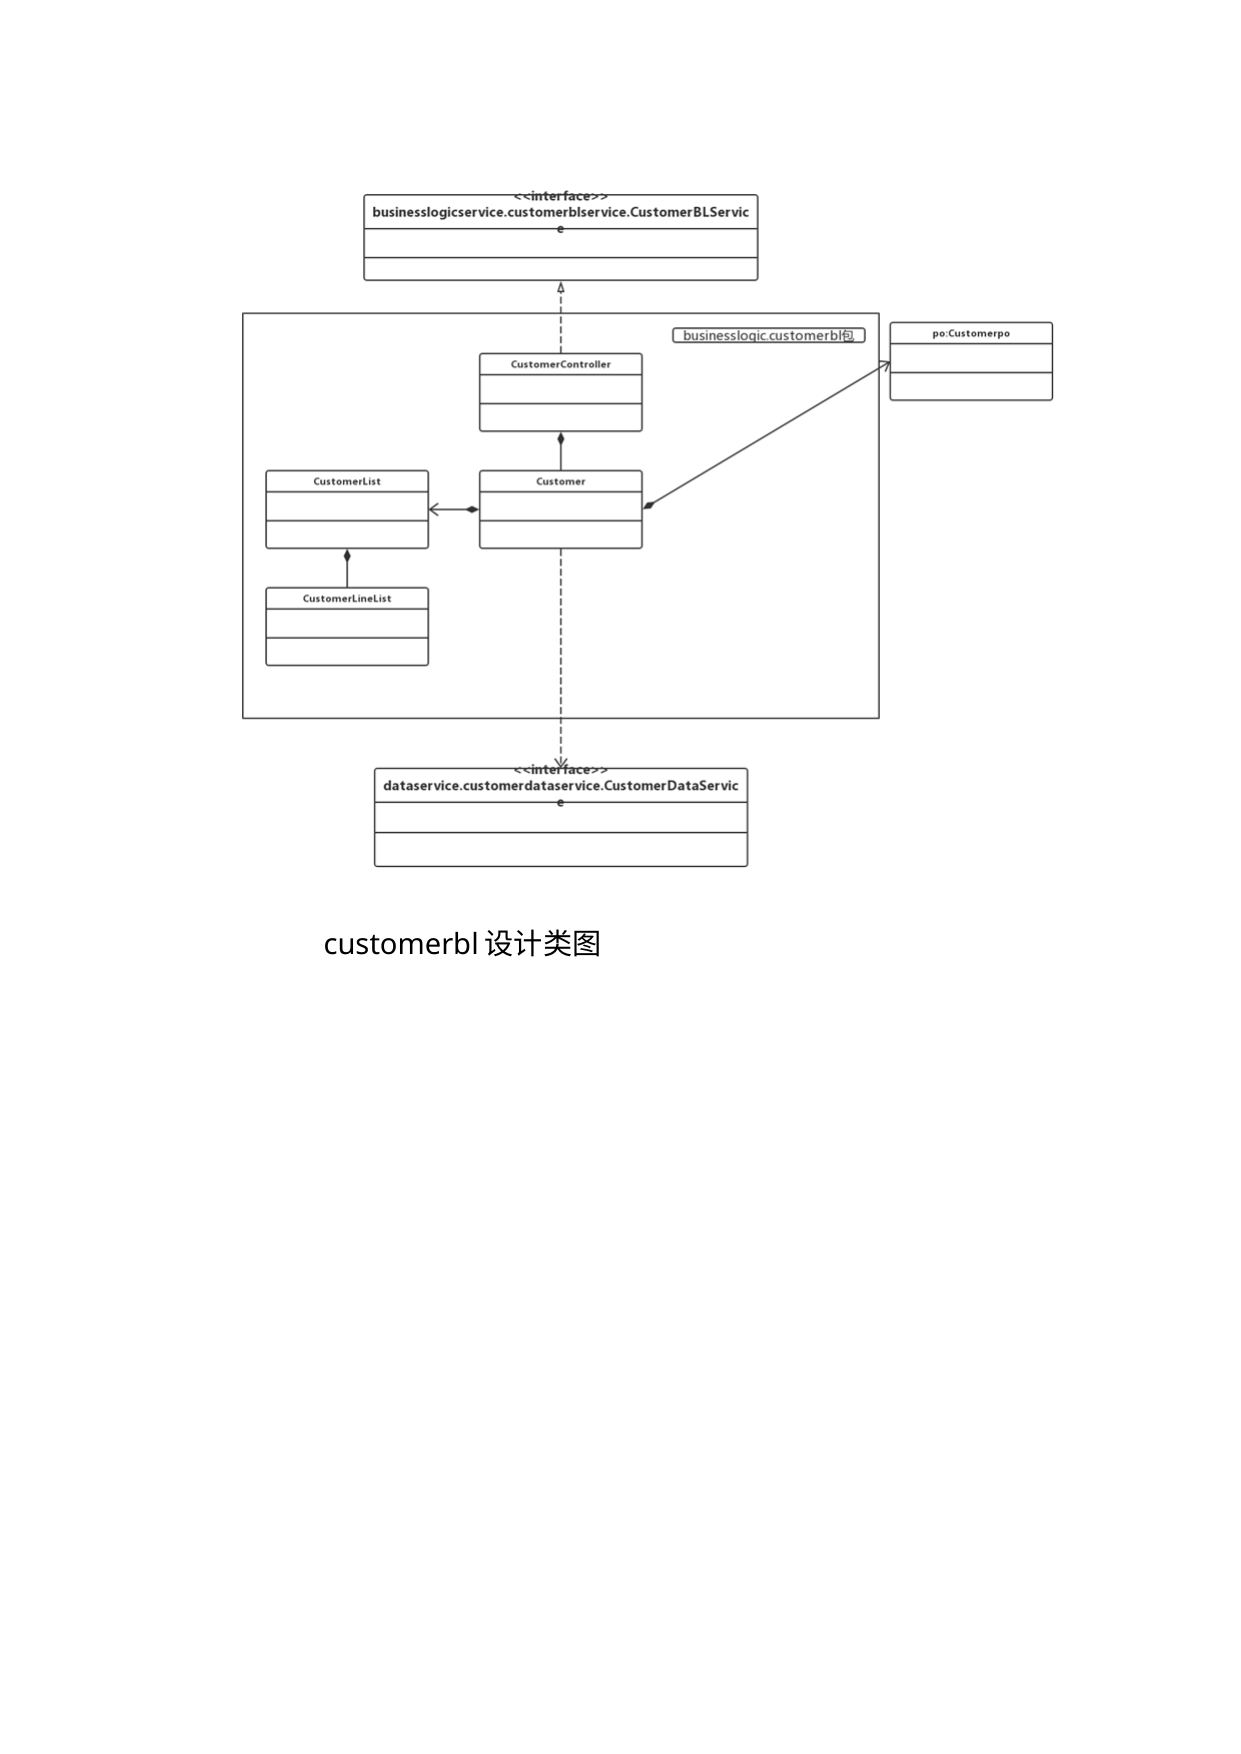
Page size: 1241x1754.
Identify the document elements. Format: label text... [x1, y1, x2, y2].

text customerbl设计类图 [187, 909, 1053, 974]
picture [209, 162, 1075, 889]
